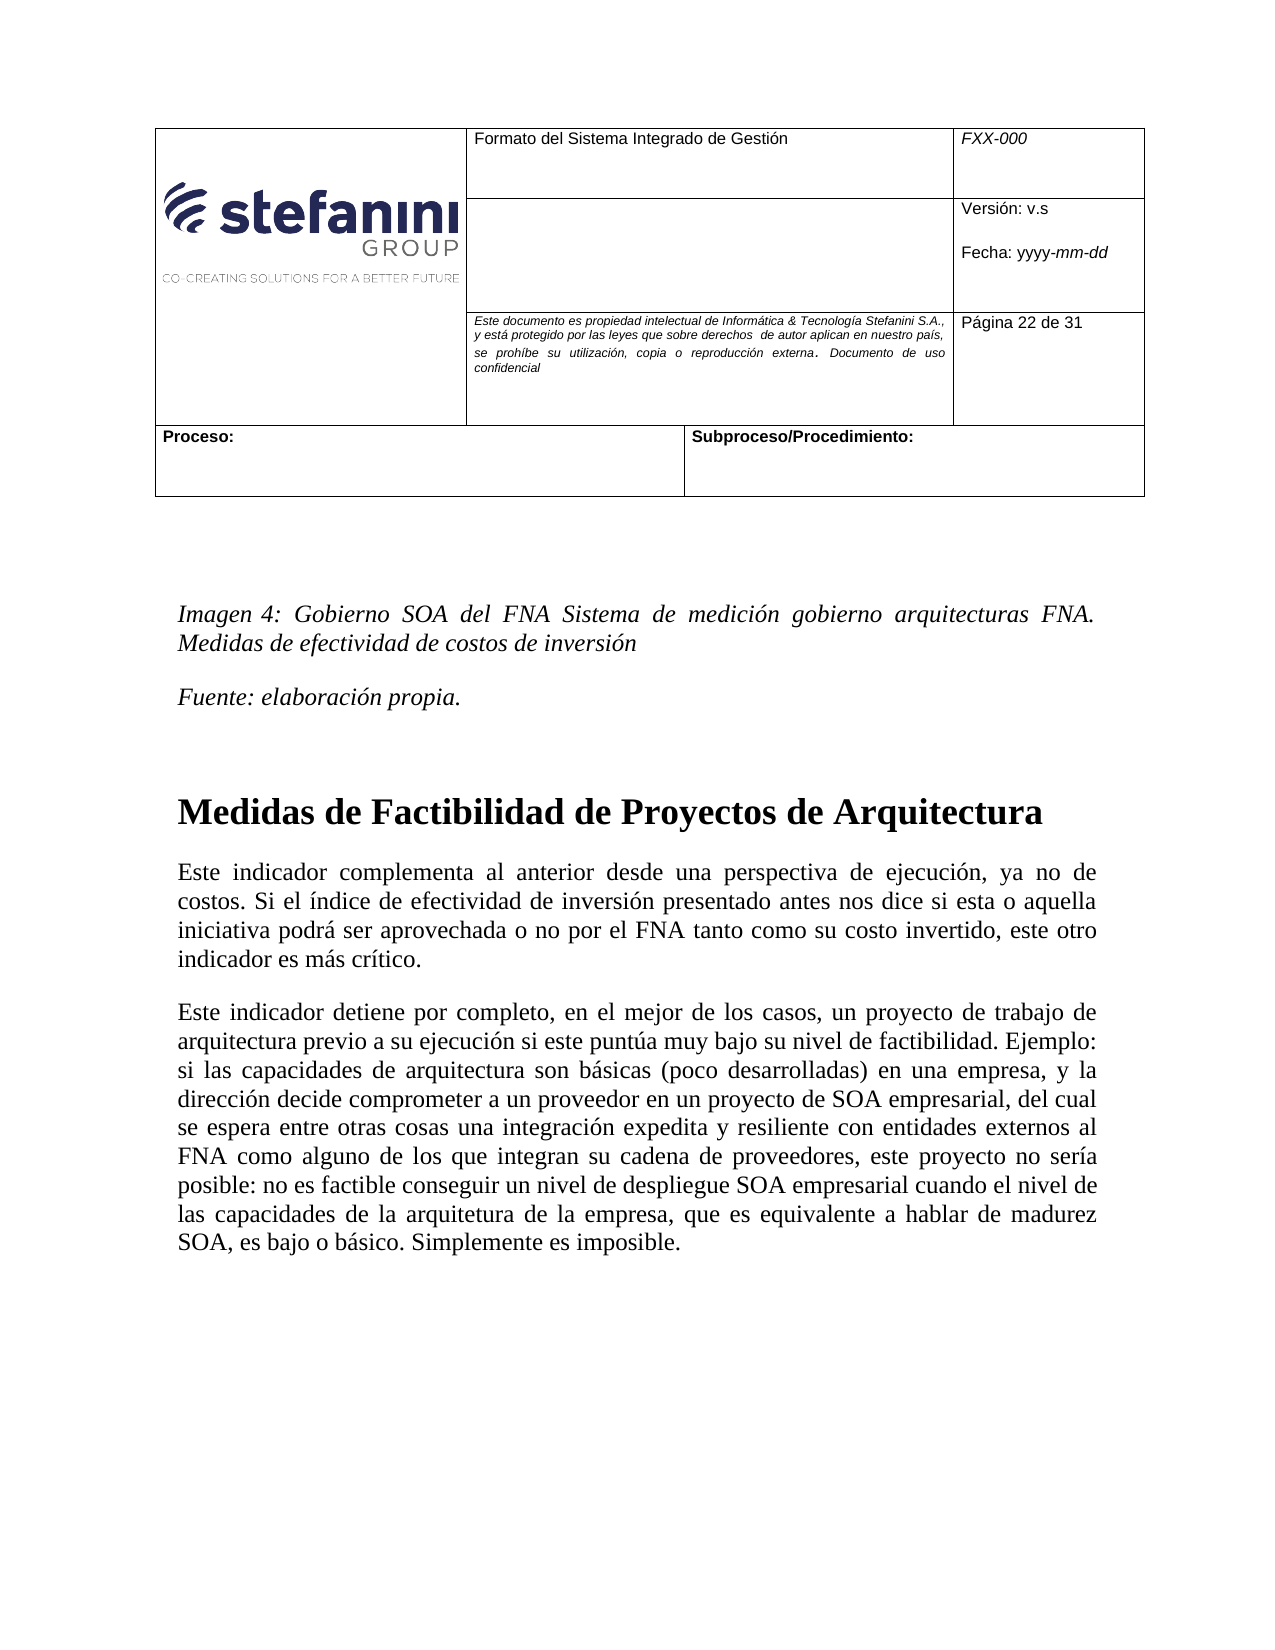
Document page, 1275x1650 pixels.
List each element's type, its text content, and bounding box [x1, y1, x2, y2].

text Este indicador detiene por completo, en el mejor de los casos, un proyecto de trabajo de arquitectura previo a su ejecución si este puntúa muy bajo su nivel de factibilidad. Ejemplo: si las capacidades de arquitectura son básicas (poco desarrolladas) en una empresa, y la dirección decide comprometer a un proveedor en un proyecto de SOA empresarial, del cual se espera entre otras cosas una integración expedita y resiliente con entidades externos al FNA como alguno de los que integran su cadena de proveedores, este proyecto no sería posible: no es factible conseguir un nivel de despliegue SOA empresarial cuando el nivel de las capacidades de la arquitetura de la empresa, que es equivalente a hablar de madurez SOA, es bajo o básico. Simplemente es imposible. [177, 997, 1098, 1256]
subtitle Medidas de Factibilidad de Proyectos de Arquitectura [177, 789, 1098, 832]
picture [162, 182, 460, 286]
text Este indicador complementa al anterior desde una perspectiva de ejecución, ya no de costos. Si el índice de efectividad de inversión presentado antes nos dice si esta o aquella iniciativa podrá ser aprovechada o no por el FNA tanto como su costo invertido, este otro indicador es más crítico. [177, 857, 1098, 972]
text Imagen 4: Gobierno SOA del FNA Sistema de medición gobierno arquitecturas FNA. Medidas de efectividad de costos de inversión [177, 599, 1098, 657]
text Fuente: elaboración propia. [177, 682, 1098, 711]
